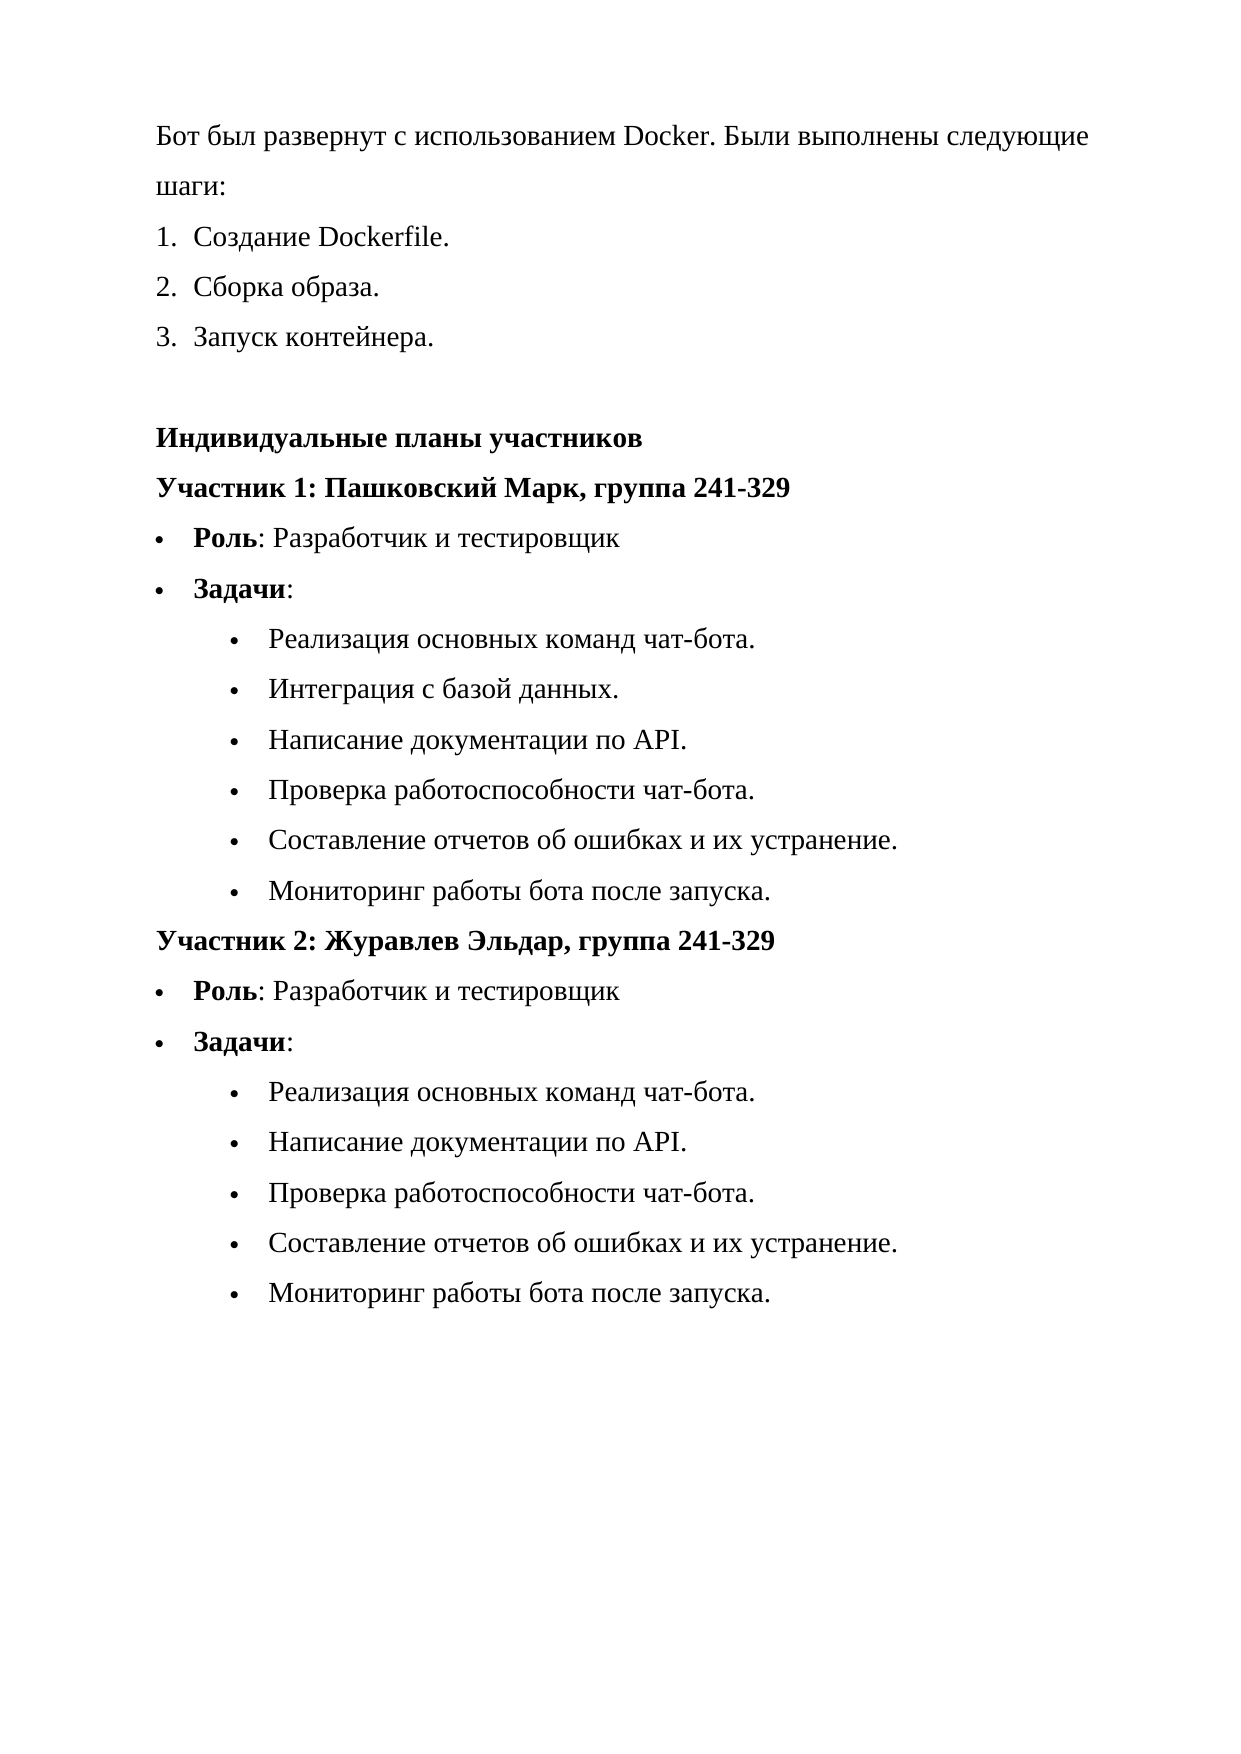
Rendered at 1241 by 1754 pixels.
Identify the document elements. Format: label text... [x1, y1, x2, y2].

list Интеграция с базой данных. [231, 672, 1152, 705]
list Участник 2: Журавлев Эльдар, группа 241-329 [156, 923, 1152, 957]
list Участник 1: Пашковский Марк, группа 241-329 [156, 470, 1152, 504]
list Задачи: [156, 1024, 1152, 1057]
list Проверка работоспособности чат-бота. [231, 772, 1152, 806]
list Проверка работоспособности чат-бота. [231, 1175, 1152, 1208]
list Написание документации по API. [231, 1124, 1152, 1158]
list Составление отчетов об ошибках и их устранение. [231, 822, 1152, 856]
list Запуск контейнера. [156, 319, 1152, 353]
list Написание документации по API. [231, 722, 1152, 755]
list Реализация основных команд чат-бота. [231, 1074, 1152, 1108]
list Индивидуальные планы участников [156, 420, 1152, 453]
list Мониторинг работы бота после запуска. [231, 873, 1152, 906]
list Реализация основных команд чат-бота. [231, 621, 1152, 655]
list Роль: Разработчик и тестировщик [156, 973, 1152, 1007]
list Составление отчетов об ошибках и их устранение. [231, 1225, 1152, 1258]
list Мониторинг работы бота после запуска. [231, 1275, 1152, 1309]
list Сборка образа. [156, 269, 1152, 303]
list Роль: Разработчик и тестировщик [156, 521, 1152, 554]
list Бот был развернут с использованием Docker. Были выполнены следующие шаги: [156, 118, 1152, 202]
list Задачи: [156, 571, 1152, 604]
list Создание Dockerfile. [156, 219, 1152, 252]
